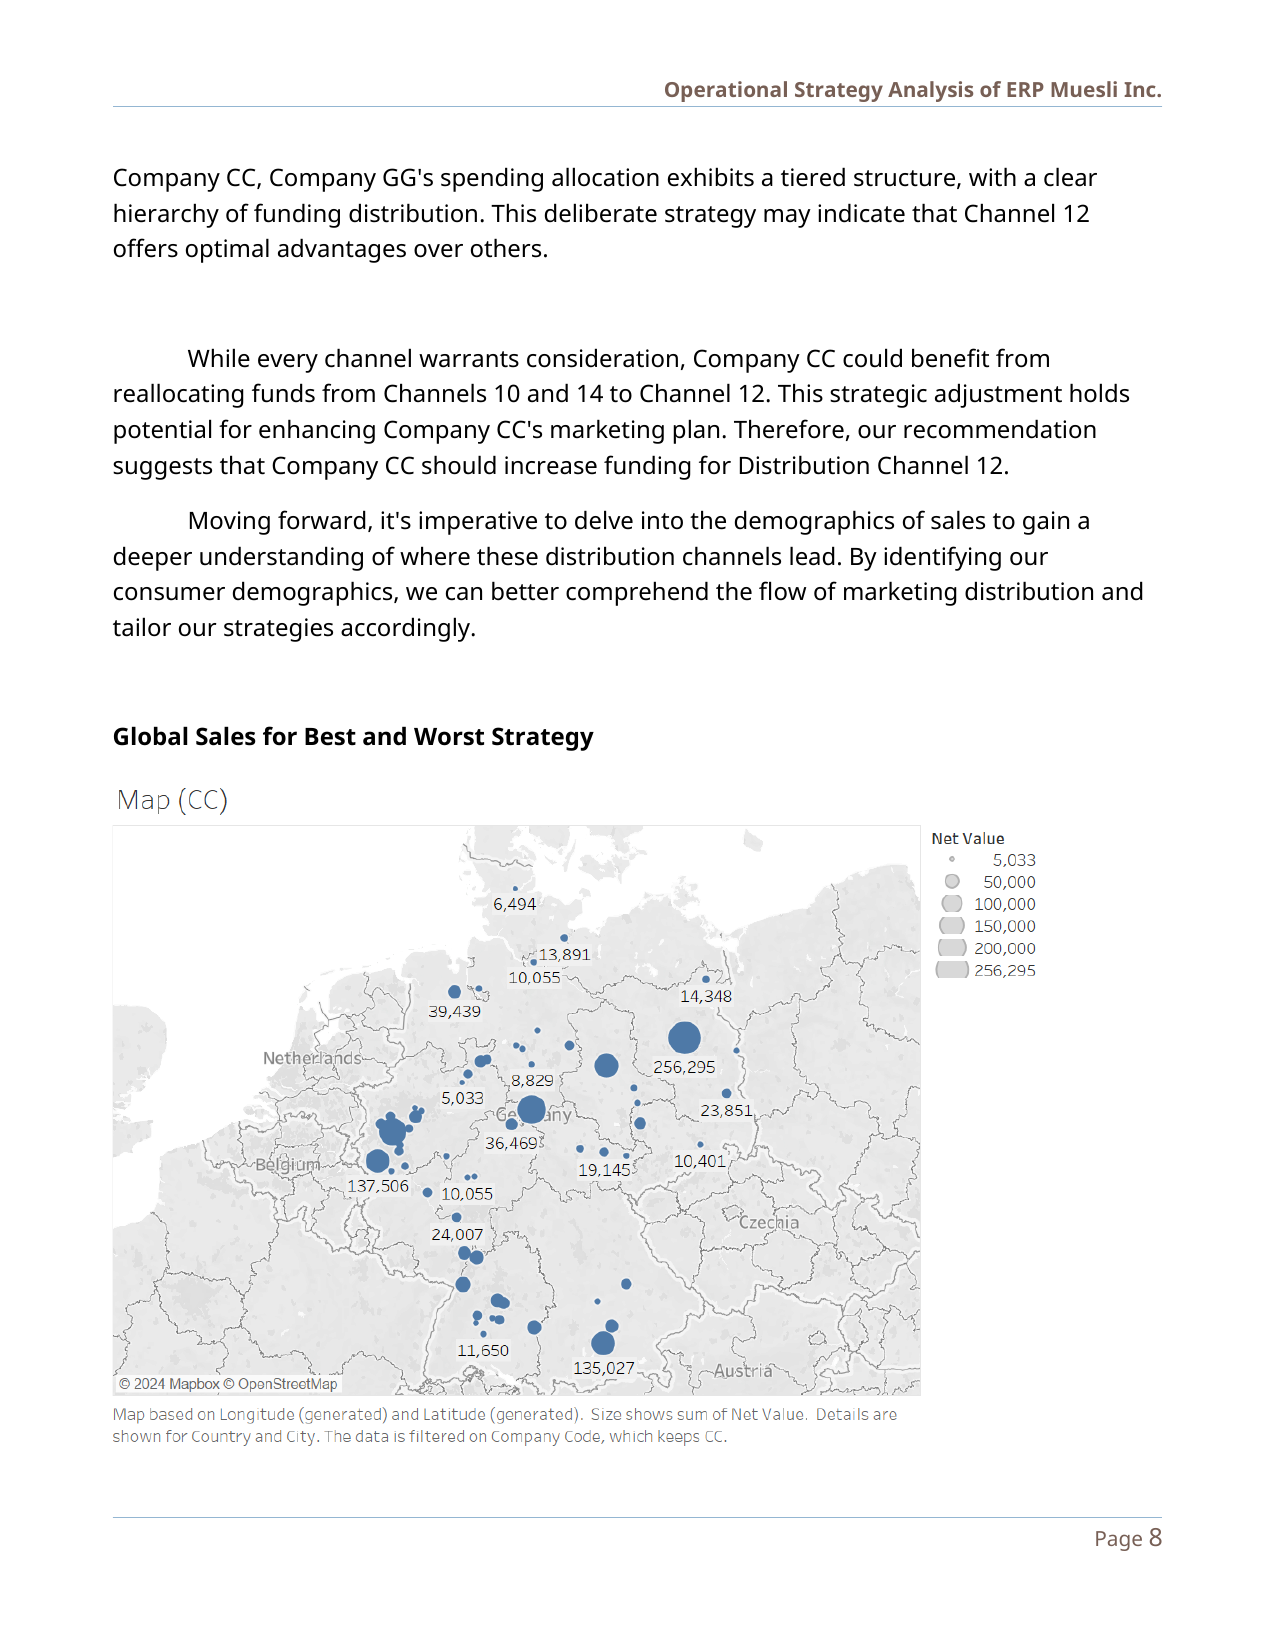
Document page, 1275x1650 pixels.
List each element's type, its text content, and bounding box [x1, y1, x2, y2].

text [112, 161, 1162, 265]
text Moving forward, it's imperative to delve into the demographics of sales to gain a deeper understanding of where these distribution channels lead. By identifying our consumer demographics, we can better comprehend the flow of marketing distribution and tailor our strategies accordingly. [112, 503, 1162, 644]
picture [112, 774, 1054, 1447]
text Global Sales for Best and Worst Strategy [112, 720, 1162, 753]
text While every channel warrants consideration, Company CC could benefit from reallocating funds from Channels 10 and 14 to Channel 12. This strategic adjustment holds potential for enhancing Company CC's marketing plan. Therefore, our recommendation suggests that Company CC should increase funding for Distribution Channel 12. [112, 341, 1162, 482]
